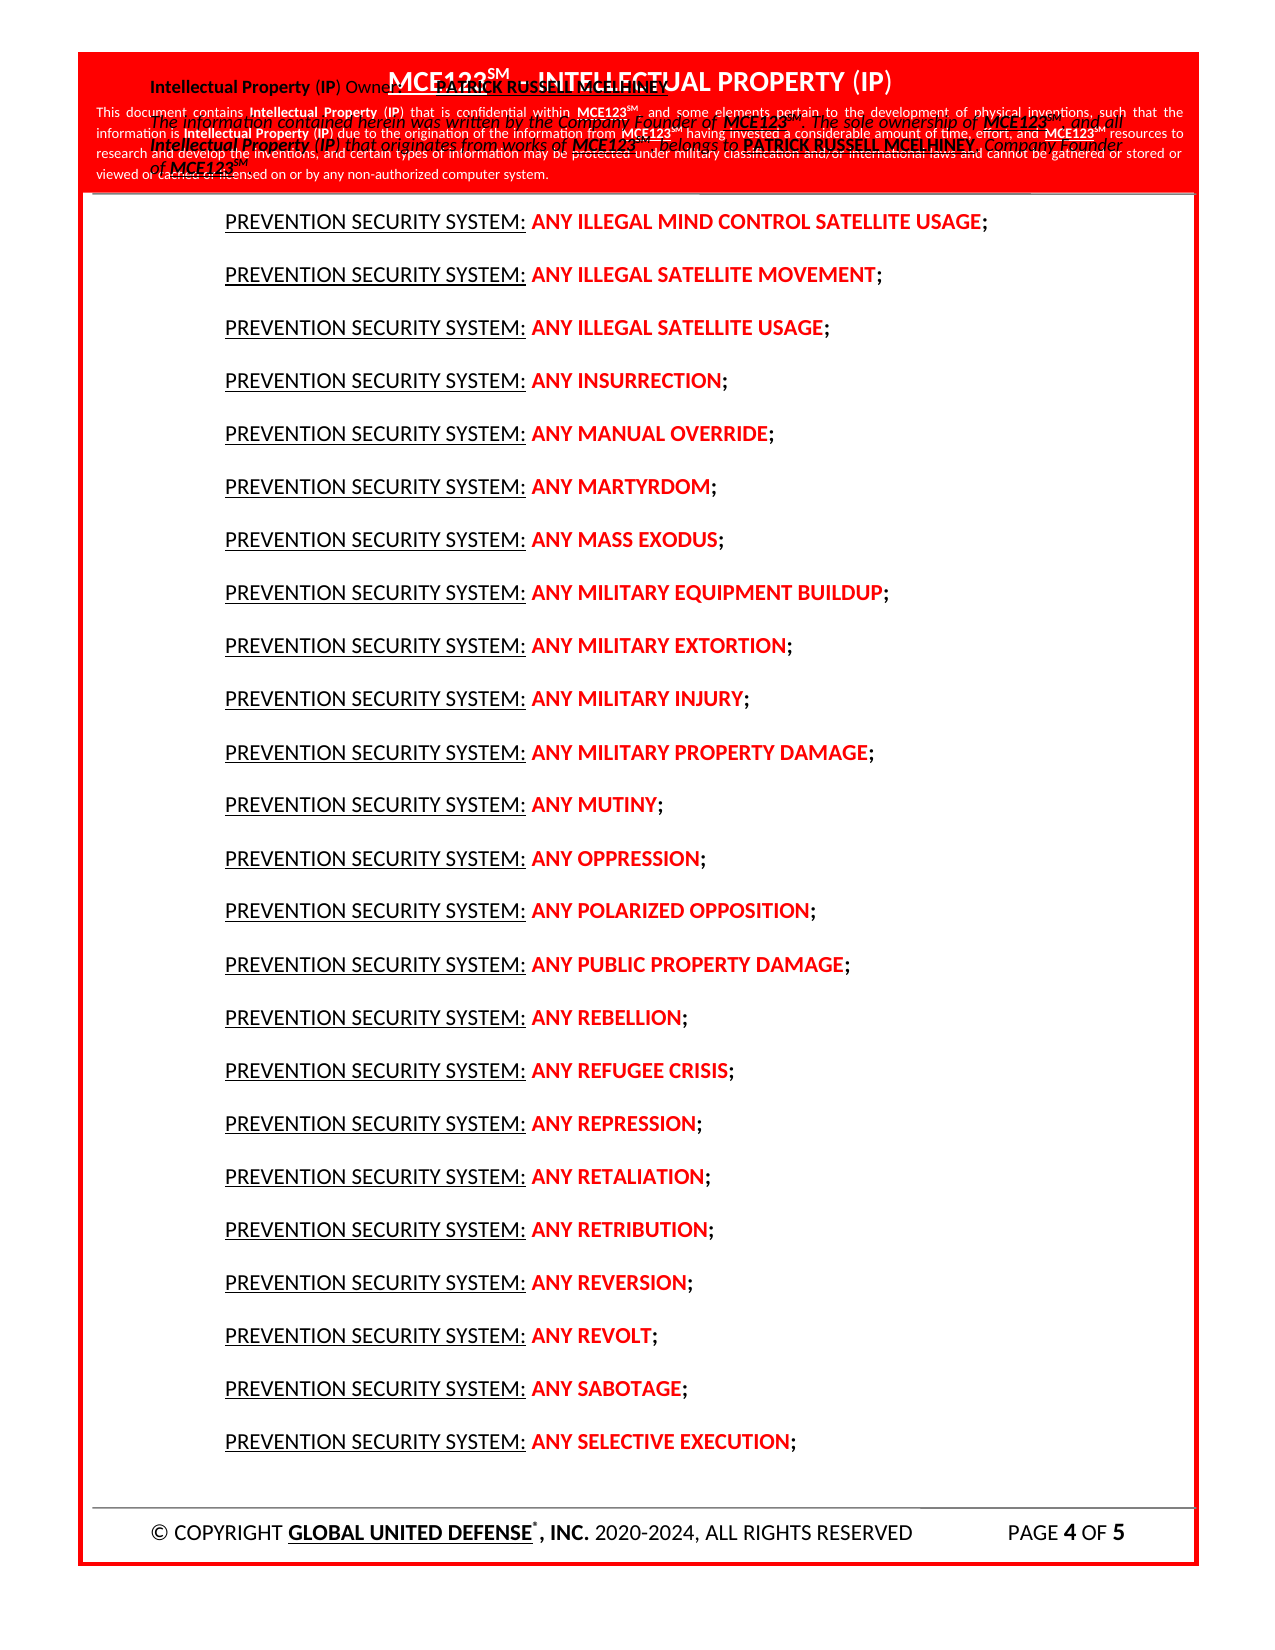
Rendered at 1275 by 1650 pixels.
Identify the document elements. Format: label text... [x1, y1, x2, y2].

text PREVENTION SECURITY SYSTEM: ANY PUBLIC PROPERTY DAMAGE; [225, 950, 1125, 978]
text PREVENTION SECURITY SYSTEM: ANY ILLEGAL SATELLITE USAGE; [225, 313, 1125, 341]
text PREVENTION SECURITY SYSTEM: ANY MILITARY INJURY; [225, 684, 1125, 713]
text PREVENTION SECURITY SYSTEM: ANY MARTYRDOM; [225, 472, 1125, 501]
text PREVENTION SECURITY SYSTEM: ANY OPPRESSION; [225, 844, 1125, 872]
text PREVENTION SECURITY SYSTEM: ANY ILLEGAL MIND CONTROL SATELLITE USAGE; [225, 207, 1125, 235]
text PREVENTION SECURITY SYSTEM: ANY MANUAL OVERRIDE; [225, 419, 1125, 447]
text PREVENTION SECURITY SYSTEM: ANY ILLEGAL SATELLITE MOVEMENT; [225, 260, 1125, 288]
text PREVENTION SECURITY SYSTEM: ANY REVERSION; [225, 1268, 1125, 1296]
text PREVENTION SECURITY SYSTEM: ANY INSURRECTION; [225, 366, 1125, 394]
text PREVENTION SECURITY SYSTEM: ANY MUTINY; [225, 791, 1125, 819]
text PREVENTION SECURITY SYSTEM: ANY MASS EXODUS; [225, 526, 1125, 553]
text PREVENTION SECURITY SYSTEM: ANY REFUGEE CRISIS; [225, 1056, 1125, 1084]
text PREVENTION SECURITY SYSTEM: ANY RETALIATION; [225, 1162, 1125, 1190]
text PREVENTION SECURITY SYSTEM: ANY REBELLION; [225, 1003, 1125, 1031]
text PREVENTION SECURITY SYSTEM: ANY MILITARY PROPERTY DAMAGE; [225, 738, 1125, 766]
text PREVENTION SECURITY SYSTEM: ANY SABOTAGE; [225, 1374, 1125, 1402]
text PREVENTION SECURITY SYSTEM: ANY MILITARY EXTORTION; [225, 632, 1125, 659]
text PREVENTION SECURITY SYSTEM: ANY REVOLT; [225, 1321, 1125, 1349]
text PREVENTION SECURITY SYSTEM: ANY RETRIBUTION; [225, 1215, 1125, 1243]
text PREVENTION SECURITY SYSTEM: ANY REPRESSION; [225, 1109, 1125, 1137]
text PREVENTION SECURITY SYSTEM: ANY POLARIZED OPPOSITION; [225, 897, 1125, 925]
text PREVENTION SECURITY SYSTEM: ANY MILITARY EQUIPMENT BUILDUP; [225, 578, 1125, 607]
text PREVENTION SECURITY SYSTEM: ANY SELECTIVE EXECUTION; [225, 1427, 1125, 1455]
